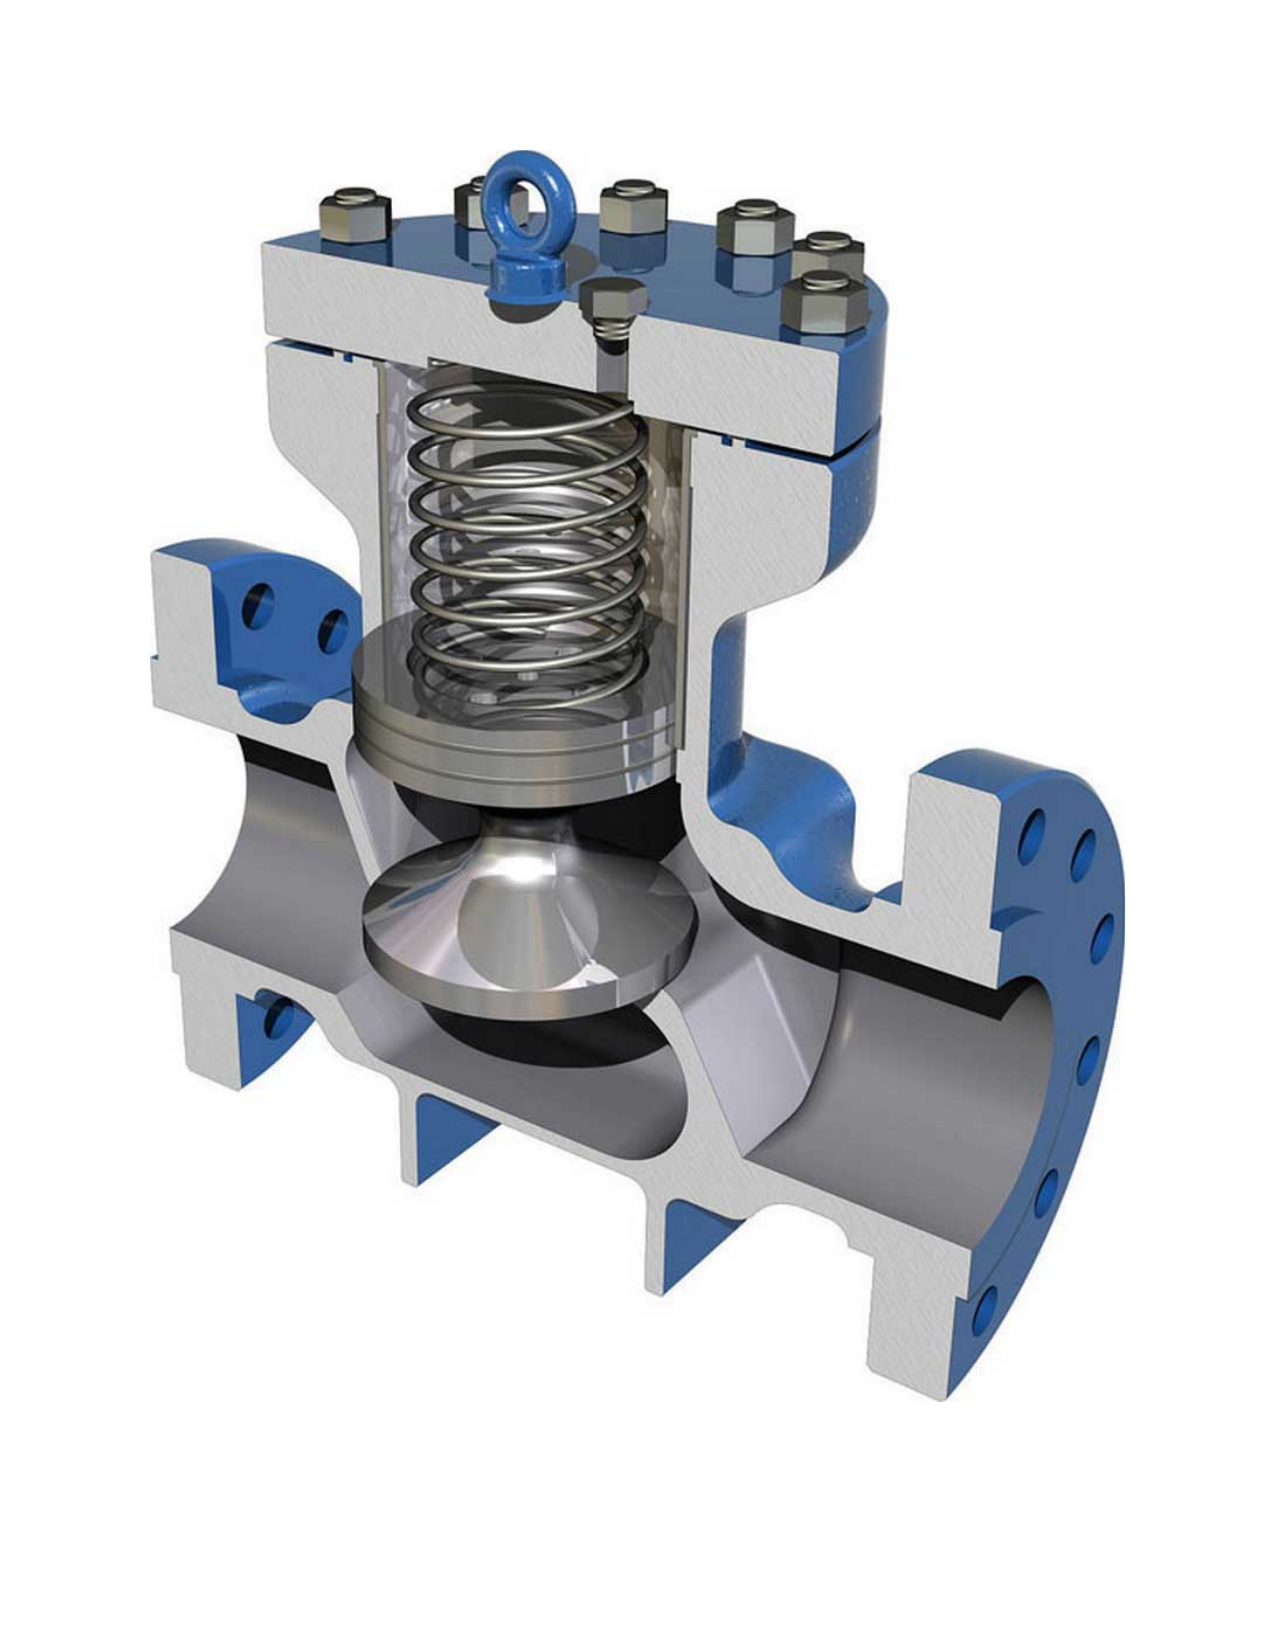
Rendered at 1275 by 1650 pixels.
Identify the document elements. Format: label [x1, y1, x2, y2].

picture [150, 150, 1125, 1402]
